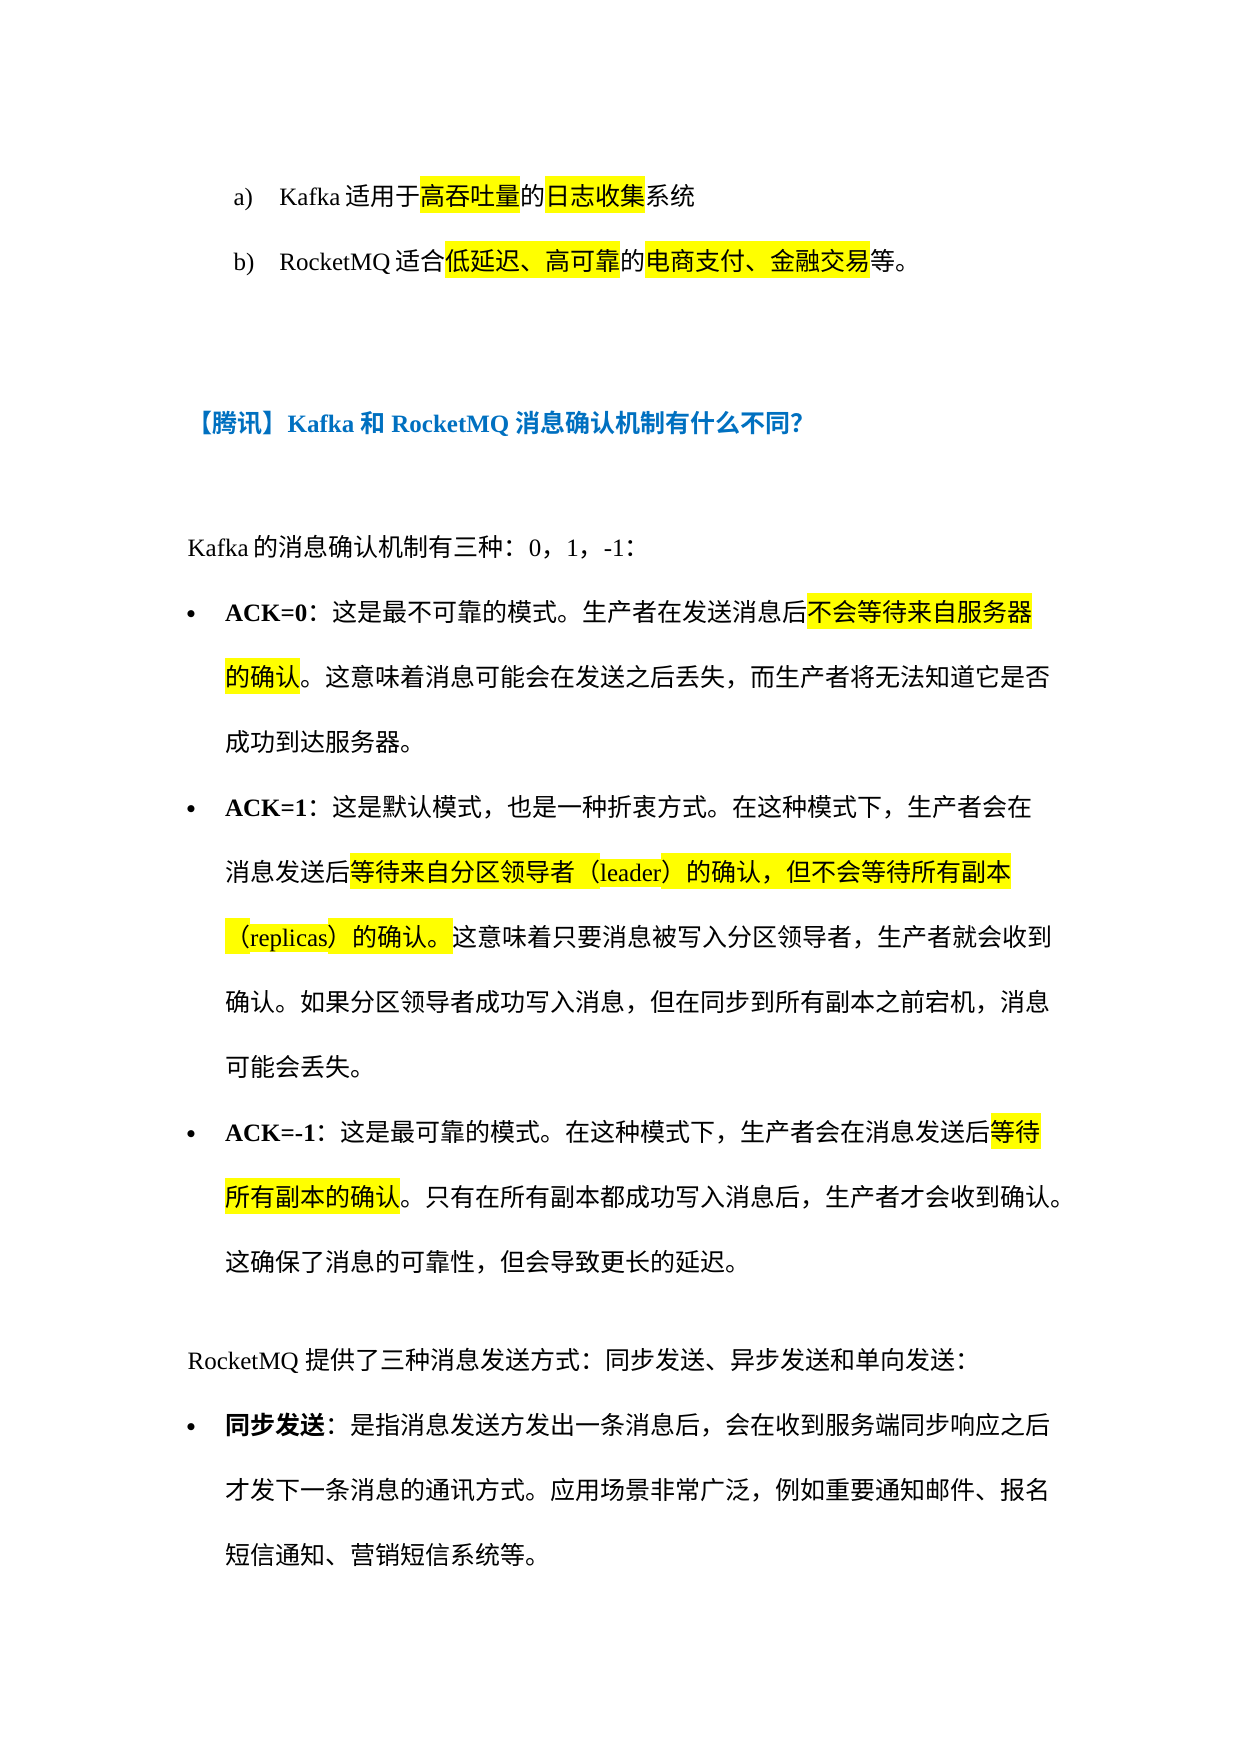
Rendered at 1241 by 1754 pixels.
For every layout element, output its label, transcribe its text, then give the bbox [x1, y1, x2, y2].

list ACK=0：这是最不可靠的模式。生产者在发送消息后不会等待来自服务器的确认。这意味着消息可能会在发送之后丢失，而生产者将无法知道它是否成功到达服务器。 [187, 578, 1053, 773]
list ACK=-1：这是最可靠的模式。在这种模式下，生产者会在消息发送后等待所有副本的确认。只有在所有副本都成功写入消息后，生产者才会收到确认。这确保了消息的可靠性，但会导致更长的延迟。 [187, 1098, 1053, 1293]
text 【腾讯】Kafka 和 RocketMQ 消息确认机制有什么不同？ [187, 389, 1053, 454]
list Kafka适用于高吞吐量的日志收集系统 [233, 162, 1053, 227]
text Kafka的消息确认机制有三种：0，1，-1： [187, 513, 1053, 578]
list RocketMQ适合低延迟、高可靠的电商支付、金融交易等。 [233, 227, 1053, 292]
list ACK=1：这是默认模式，也是一种折衷方式。在这种模式下，生产者会在消息发送后等待来自分区领导者（leader）的确认，但不会等待所有副本（replicas）的确认。这意味着只要消息被写入分区领导者，生产者就会收到确认。如果分区领导者成功写入消息，但在同步到所有副本之前宕机，消息可能会丢失。 [187, 773, 1053, 1098]
text RocketMQ 提供了三种消息发送方式：同步发送、异步发送和单向发送： [187, 1326, 1053, 1391]
list 同步发送：是指消息发送方发出一条消息后，会在收到服务端同步响应之后才发下一条消息的通讯方式。应用场景非常广泛，例如重要通知邮件、报名短信通知、营销短信系统等。 [187, 1391, 1053, 1586]
